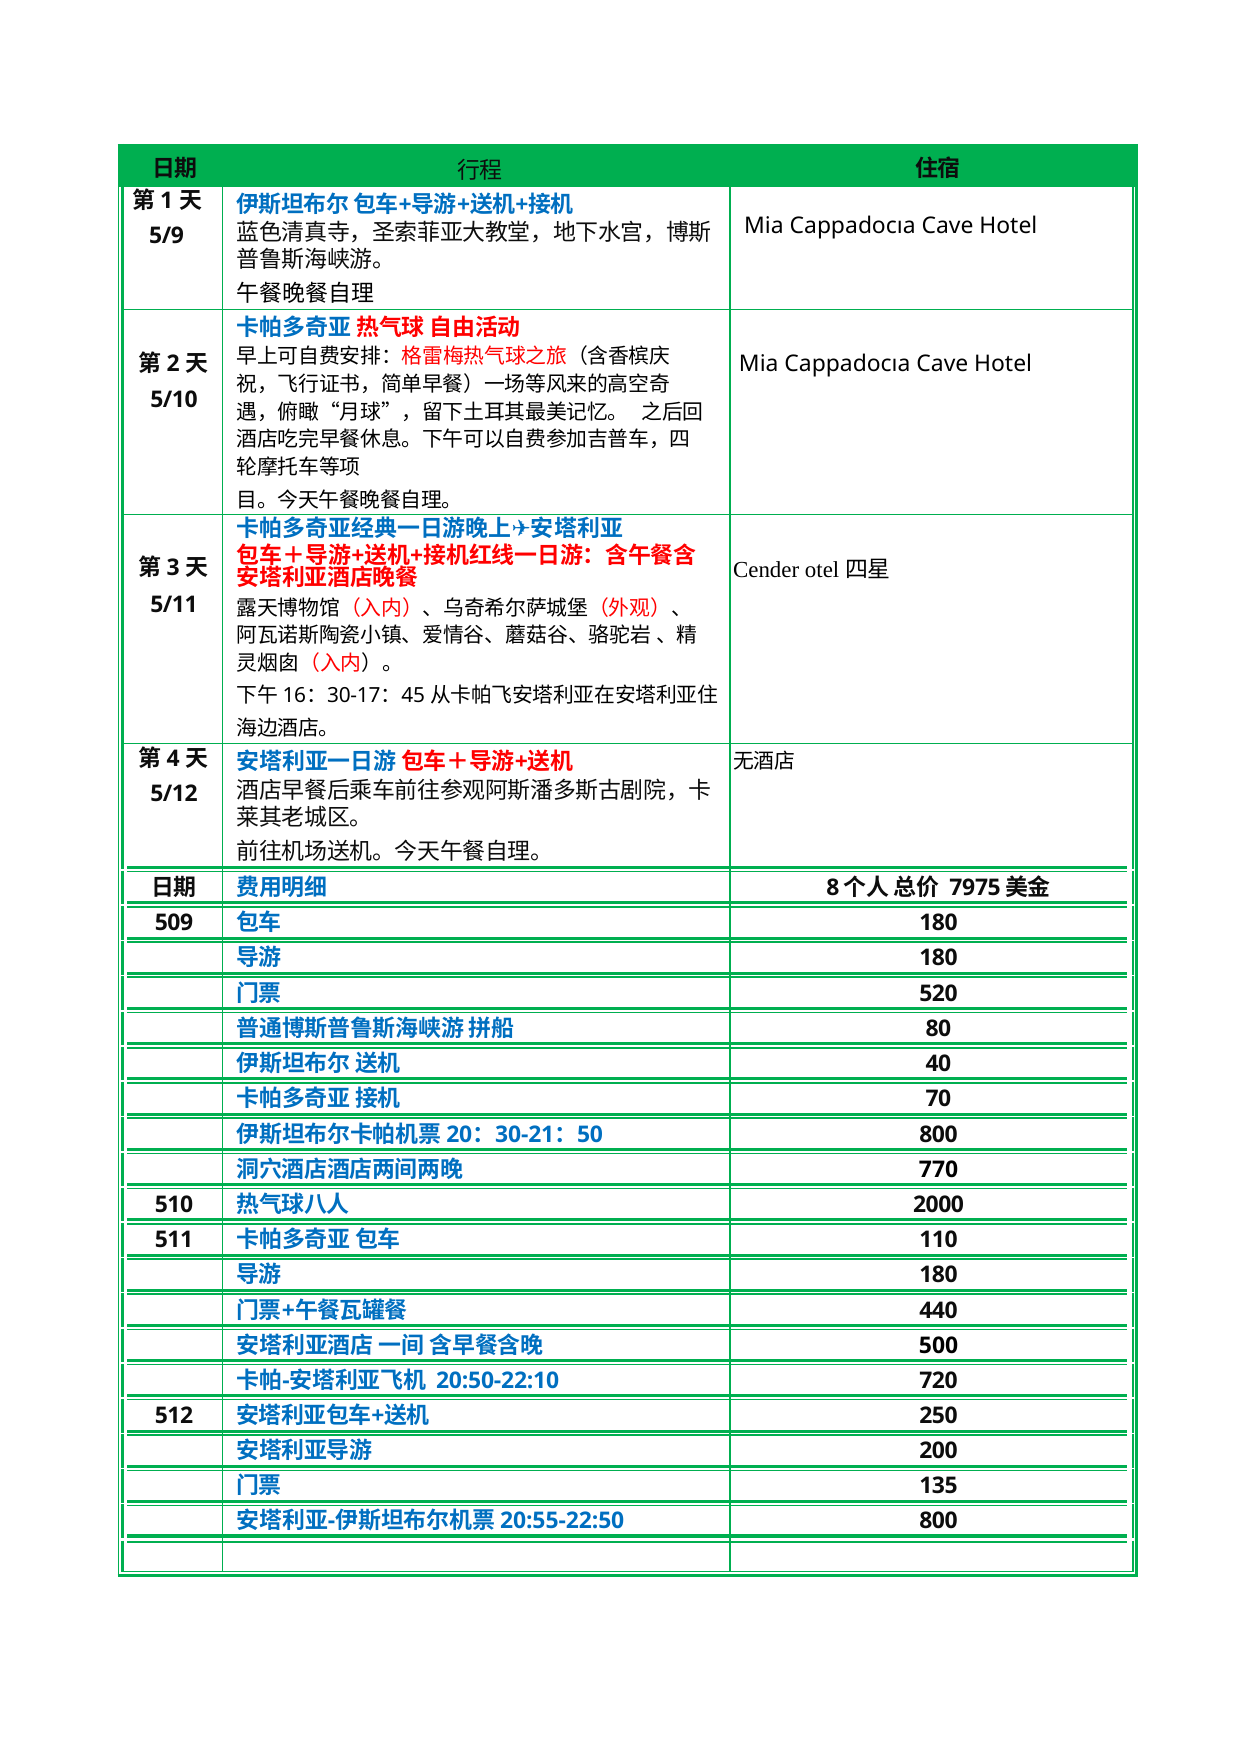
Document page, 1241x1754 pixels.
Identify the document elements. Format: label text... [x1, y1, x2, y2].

table_cell Cender otel 四星 [731, 515, 1132, 742]
table_cell Mia Cappadocıa Cave Hotel [731, 187, 1132, 308]
table_cell 80 [731, 1007, 1135, 1042]
table_cell 门票 [223, 978, 729, 1007]
table_cell [121, 1359, 222, 1394]
table_cell 安塔利亚包车+送机 [223, 1400, 729, 1429]
table_cell 安塔利亚-伊斯坦布尔机票 20:55-22:50 [223, 1506, 729, 1533]
table_cell 无酒店 [731, 744, 1132, 866]
table_cell [121, 1148, 222, 1183]
table_cell [223, 1543, 729, 1571]
table_cell 导游 [223, 943, 729, 972]
table_cell 卡帕多奇亚经典一日游晚上✈安塔利亚 包车＋导游+送机+接机红线一日游：含午餐含安塔利亚酒店晚餐 露天博物馆（入内）、乌奇希尔萨城堡（外观）、阿瓦诺斯陶瓷小镇、爱情谷、蘑菇谷、骆驼岩 、精灵烟囱（入内）。 下午 16：30-17：45 从卡帕飞安塔利亚在安塔利亚住海边酒店。 [223, 515, 729, 742]
table_header 住宿 [731, 150, 1132, 186]
table_cell 第 4 天 5/12 [124, 744, 222, 866]
table_cell 费用明细 [223, 872, 729, 901]
table_cell Mia Cappadocıa Cave Hotel [731, 310, 1132, 514]
table_cell 8个人 总价 7975美金 [731, 866, 1135, 901]
table_cell [121, 1042, 222, 1077]
table_cell [121, 1113, 222, 1148]
table_cell 720 [731, 1359, 1135, 1394]
table_cell 洞穴酒店酒店两间两晚 [223, 1154, 729, 1183]
table_cell 安塔利亚导游 [223, 1436, 729, 1465]
table_cell 509 [121, 901, 222, 937]
table_cell 门票+午餐瓦罐餐 [223, 1295, 729, 1324]
table_cell 安塔利亚酒店 一间 含早餐含晚 [223, 1330, 729, 1359]
table_cell 第 2 天 5/10 [124, 310, 222, 514]
table_cell 普通博斯普鲁斯海峡游 拼船 [223, 1013, 729, 1042]
table_cell 安塔利亚一日游 包车＋导游+送机 酒店早餐后乘车前往参观阿斯潘多斯古剧院，卡莱其老城区。 前往机场送机。今天午餐自理。 [223, 744, 729, 866]
table_cell [121, 1289, 222, 1324]
table_cell [121, 1007, 222, 1042]
table_cell 500 [731, 1324, 1135, 1359]
table_cell [121, 1254, 222, 1288]
table_cell 40 [731, 1042, 1135, 1077]
table_cell 2000 [731, 1183, 1135, 1218]
table_cell 180 [731, 901, 1135, 937]
table_cell 520 [731, 972, 1135, 1007]
table_cell 门票 [223, 1471, 729, 1500]
table_cell [121, 1500, 222, 1533]
table_cell [731, 1534, 1135, 1571]
table_cell 包车 [223, 908, 729, 937]
table_header 行程 [223, 150, 729, 186]
table_cell [121, 972, 222, 1007]
table_cell [121, 1430, 222, 1465]
table_cell 180 [731, 1254, 1135, 1288]
table_cell 伊斯坦布尔 包车+导游+送机+接机 蓝色清真寺，圣索菲亚大教堂，地下水宫，博斯普鲁斯海峡游。 午餐晚餐自理 [223, 187, 729, 308]
table_cell 伊斯坦布尔卡帕机票 20：30-21：50 [223, 1119, 729, 1148]
table_cell 第 3 天 5/11 [124, 515, 222, 742]
table_cell [121, 1324, 222, 1359]
table_cell 770 [731, 1148, 1135, 1183]
table_cell 卡帕多奇亚 包车 [223, 1225, 729, 1253]
table_cell 200 [731, 1430, 1135, 1465]
table_cell 卡帕多奇亚 接机 [223, 1084, 729, 1113]
table_cell 250 [731, 1394, 1135, 1429]
table_cell 180 [731, 937, 1135, 972]
table_cell 510 [121, 1183, 222, 1218]
table_cell 800 [731, 1113, 1135, 1148]
table_cell [121, 1465, 222, 1500]
table_cell 800 [731, 1500, 1135, 1533]
table_cell 135 [731, 1465, 1135, 1500]
table_cell 第 1 天 5/9 [124, 187, 222, 308]
table_cell 440 [731, 1289, 1135, 1324]
table_cell 70 [731, 1077, 1135, 1113]
table_cell 511 [121, 1218, 222, 1253]
table_cell 热气球八人 [223, 1189, 729, 1218]
table_cell 卡帕多奇亚 热气球 自由活动 早上可自费安排：格雷梅热气球之旅（含香槟庆祝，飞行证书，简单早餐）一场等风来的高空奇遇，俯瞰“月球”，留下土耳其最美记忆。 之后回酒店吃完早餐休息。下午可以自费参加吉普车，四轮摩托车等项 目。今天午餐晚餐自理。 [223, 310, 729, 514]
table_cell 卡帕-安塔利亚飞机 20:50-22:10 [223, 1365, 729, 1394]
table_header 日期 [124, 150, 222, 186]
table_cell 110 [731, 1218, 1135, 1253]
table_cell 512 [121, 1394, 222, 1429]
table_cell 伊斯坦布尔 送机 [223, 1049, 729, 1077]
table_cell 日期 [121, 866, 222, 901]
table_cell [121, 1534, 222, 1571]
table_cell 导游 [223, 1260, 729, 1288]
table_cell [121, 937, 222, 972]
table_cell [121, 1077, 222, 1113]
